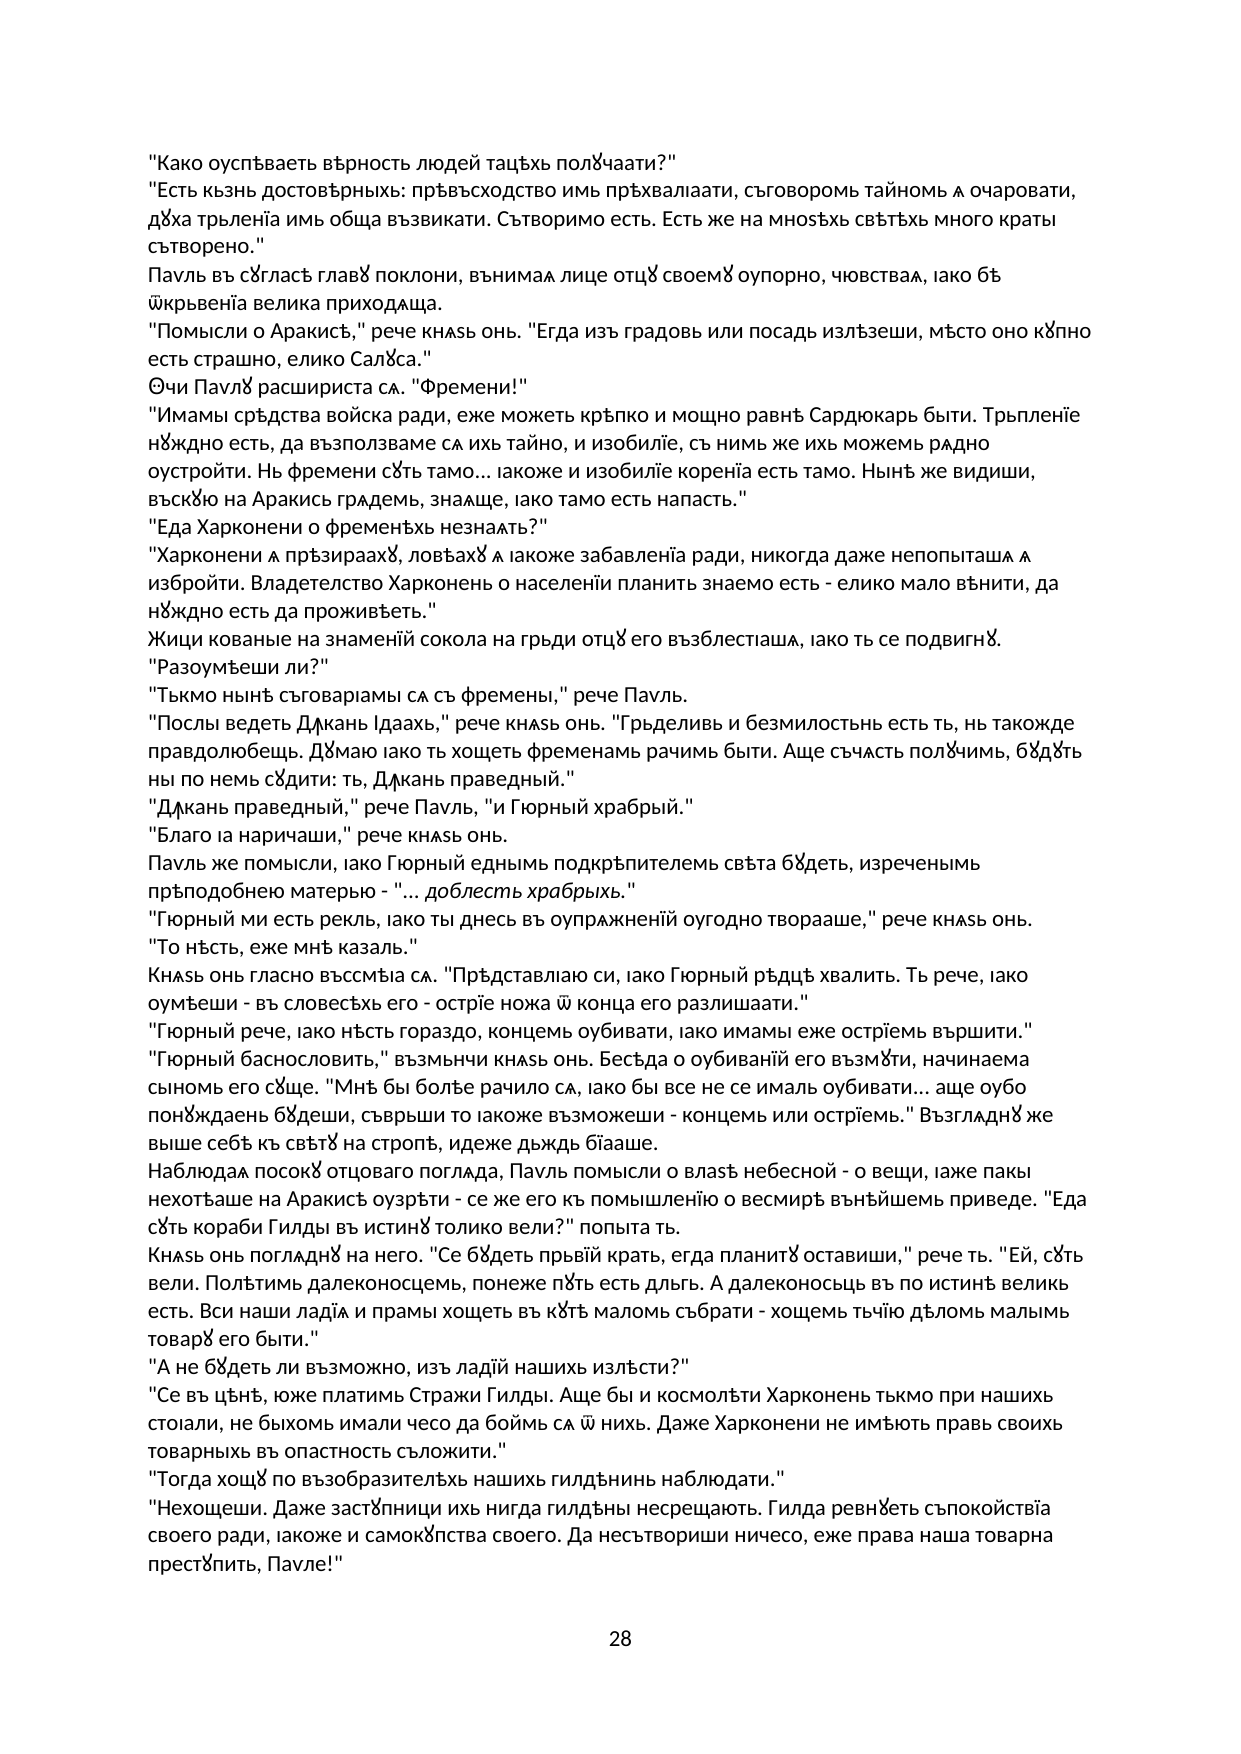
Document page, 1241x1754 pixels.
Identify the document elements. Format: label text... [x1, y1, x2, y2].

text Наблюдаѧ посокꙋ отцоваго поглѧда, Паѵль помысли о влаѕѣ небесной - о вещи, ıаже пакы нехотѣаше на Аракисѣ оузрѣти - се же его къ помышленïю о весмирѣ вънѣйшемь приведе. "Еда сꙋть кораби Гилды въ истинꙋ толико вели?" попыта ть. [148, 1156, 1093, 1240]
text "А не бꙋдеть ли възможно, изъ ладïй нашихь излѣсти?" [148, 1352, 1093, 1381]
text "Како оуспѣваеть вѣрность людей тацѣхь полꙋчаати?" [148, 148, 1093, 176]
text "То нѣсть, еже мнѣ казаль." [148, 932, 1093, 960]
text "Се въ цѣнѣ, юже платимь Стражи Гилды. Аще бы и космолѣти Харконень тькмо при нашихь стоıали, не быхомь имали чесо да боймь сѧ ѿ нихь. Даже Харконени не имѣють правь своихь товарныхь въ опастность съложити." [148, 1381, 1093, 1464]
text "Гюрный ми есть рекль, ıако ты днесь въ оупрѧжненïй оугодно творааше," рече кнѧѕь онь. [148, 904, 1093, 932]
text Паѵль въ сꙋгласѣ главꙋ поклони, вънимаѧ лице отцꙋ своемꙋ оупорно, чювстваѧ, ıако бѣ ѿкрьвенïа велика приходѧща. [148, 260, 1093, 316]
text Ꙫчи Паѵлꙋ расшириста сѧ. "Фремени!" [148, 372, 1093, 400]
text "Есть кьзнь достовѣрныхь: прѣвъсходство имь прѣхвалıаати, съговоромь тайномь ѧ очаровати, дꙋха трьленïа имь обща възвикати. Сътворимо есть. Есть же на мноѕѣхь свѣтѣхь много краты сътворено." [148, 176, 1093, 260]
text "Благо ıа наричаши," рече кнѧѕь онь. [148, 820, 1093, 848]
text "Имамы срѣдства войска ради, еже можеть крѣпко и мощно равнѣ Сардюкарь быти. Трьпленïе нꙋждно есть, да възползваме сѧ ихь тайно, и изобилïе, съ нимь же ихь можемь рѧдно оустройти. Нь фремени сꙋть тамо... ıакоже и изобилïе коренïа есть тамо. Нынѣ же видиши, въскꙋю на Аракись грѧдемь, знаѧще, ıако тамо есть напасть." [148, 400, 1093, 512]
text Жици кованые на знаменïй сокола на грьди отцꙋ его възблестıашѧ, ıако ть се подвигнꙋ. "Разоумѣеши ли?" [148, 624, 1093, 680]
text "Дꙟкань праведный," рече Паѵль, "и Гюрный храбрый." [148, 792, 1093, 820]
text Кнѧѕь онь гласно въссмѣıа сѧ. "Прѣдставлıаю си, ıако Гюрный рѣдцѣ хвалить. Ть рече, ıако оумѣеши - въ словесѣхь его - острïе ножа ѿ конца его разлишаати." [148, 960, 1093, 1016]
text "Тькмо нынѣ съговарıамы сѧ съ фремены," рече Паѵль. [148, 680, 1093, 708]
text "Харконени ѧ прѣзираахꙋ, ловѣахꙋ ѧ ıакоже забавленïа ради, никогда даже непопыташѧ ѧ избройти. Владетелство Харконень о населенïи планить знаемо есть - елико мало вѣнити, да нꙋждно есть да проживѣеть." [148, 540, 1093, 624]
text "Помысли о Аракисѣ," рече кнѧѕь онь. "Егда изъ градовь или посадь излѣзеши, мѣсто оно кꙋпно есть страшно, елико Салꙋса." [148, 316, 1093, 372]
text Паѵль же помысли, ıако Гюрный еднымь подкрѣпителемь свѣта бꙋдеть, изреченымь прѣподобнею матерью - "... доблесть храбрыхь." [148, 848, 1093, 904]
text "Еда Харконени о фременѣхь незнаѧть?" [148, 512, 1093, 540]
text "Тогда хощꙋ по възобразителѣхь нашихь гилдѣнинь наблюдати." [148, 1464, 1093, 1493]
text "Гюрный рече, ıако нѣсть гораздо, концемь оубивати, ıако имамы еже острïемь вършити." [148, 1016, 1093, 1044]
text "Послы ведеть Дꙟкань Iдаахь," рече кнѧѕь онь. "Грьделивь и безмилостьнь есть ть, нь такожде правдолюбещь. Дꙋмаю ıако ть хощеть фременамь рачимь быти. Аще съчѧсть полꙋчимь, бꙋдꙋть ны по немь сꙋдити: ть, Дꙟкань праведный." [148, 708, 1093, 792]
text "Гюрный баснословить," възмьнчи кнѧѕь онь. Бесѣда о оубиванïй его възмꙋти, начинаема сыномь его сꙋще. "Мнѣ бы болѣе рачило сѧ, ıако бы все не се ималь оубивати... аще оубо понꙋждаень бꙋдеши, съврьши то ıакоже възможеши - концемь или острïемь." Възглѧднꙋ же выше себѣ къ свѣтꙋ на стропѣ, идеже дьждь бïааше. [148, 1044, 1093, 1156]
